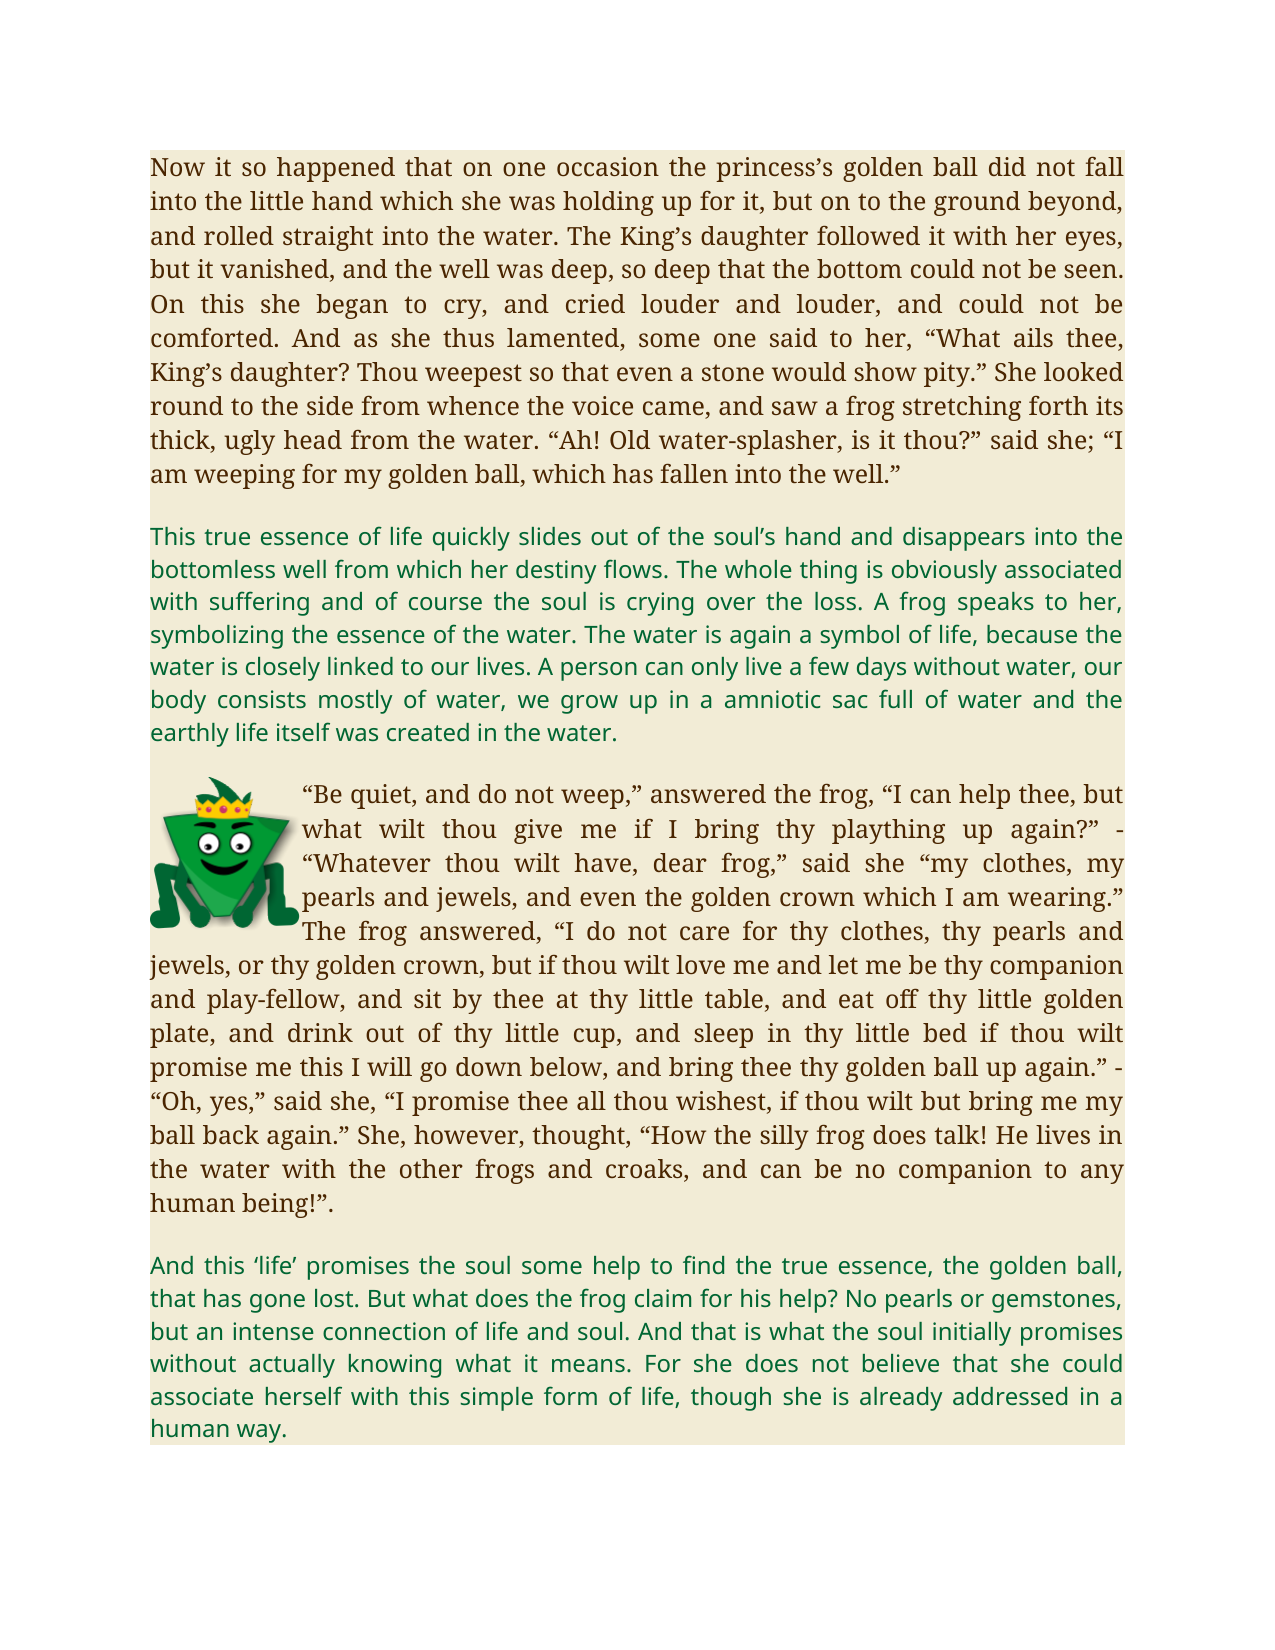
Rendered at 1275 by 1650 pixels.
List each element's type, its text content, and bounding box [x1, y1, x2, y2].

text Now it so happened that on one occasion the princess’s golden ball did not fall into the little hand which she was holding up for it, but on to the ground beyond, and rolled straight into the water. The King’s daughter followed it with her eyes, but it vanished, and the well was deep, so deep that the bottom could not be seen. On this she began to cry, and cried louder and louder, and could not be comforted. And as she thus lamented, some one said to her, “What ails thee, King’s daughter? Thou weepest so that even a stone would show pity.” She looked round to the side from whence the voice came, and saw a frog stretching forth its thick, ugly head from the water. “Ah! Old water-splasher, is it thou?” said she; “I am weeping for my golden ball, which has fallen into the well.” [150, 150, 1125, 491]
text This true essence of life quickly slides out of the soul’s hand and disappears into the bottomless well from which her destiny flows. The whole thing is obviously associated with suffering and of course the soul is crying over the loss. A frog speaks to her, symbolizing the essence of the water. The water is again a symbol of life, because the water is closely linked to our lives. A person can only live a few days without water, our body consists mostly of water, we grow up in a amniotic sac full of water and the earthly life itself was created in the water. [150, 520, 1125, 748]
picture [150, 777, 302, 932]
text “Be quiet, and do not weep,” answered the frog, “I can help thee, but what wilt thou give me if I bring thy plaything up again?” - “Whatever thou wilt have, dear frog,” said she “my clothes, my pearls and jewels, and even the golden crown which I am wearing.” The frog answered, “I do not care for thy clothes, thy pearls and jewels, or thy golden crown, but if thou wilt love me and let me be thy companion and play-fellow, and sit by thee at thy little table, and eat off thy little golden plate, and drink out of thy little cup, and sleep in thy little bed if thou wilt promise me this I will go down below, and bring thee thy golden ball up again.” - “Oh, yes,” said she, “I promise thee all thou wishest, if thou wilt but bring me my ball back again.” She, however, thought, “How the silly frog does talk! He lives in the water with the other frogs and croaks, and can be no companion to any human being!”. [150, 777, 1125, 1220]
text And this ‘life’ promises the soul some help to find the true essence, the golden ball, that has gone lost. But what does the frog claim for his help? No pearls or gemstones, but an intense connection of life and soul. And that is what the soul initially promises without actually knowing what it means. For she does not believe that she could associate herself with this simple form of life, though she is already addressed in a human way. [150, 1249, 1125, 1445]
